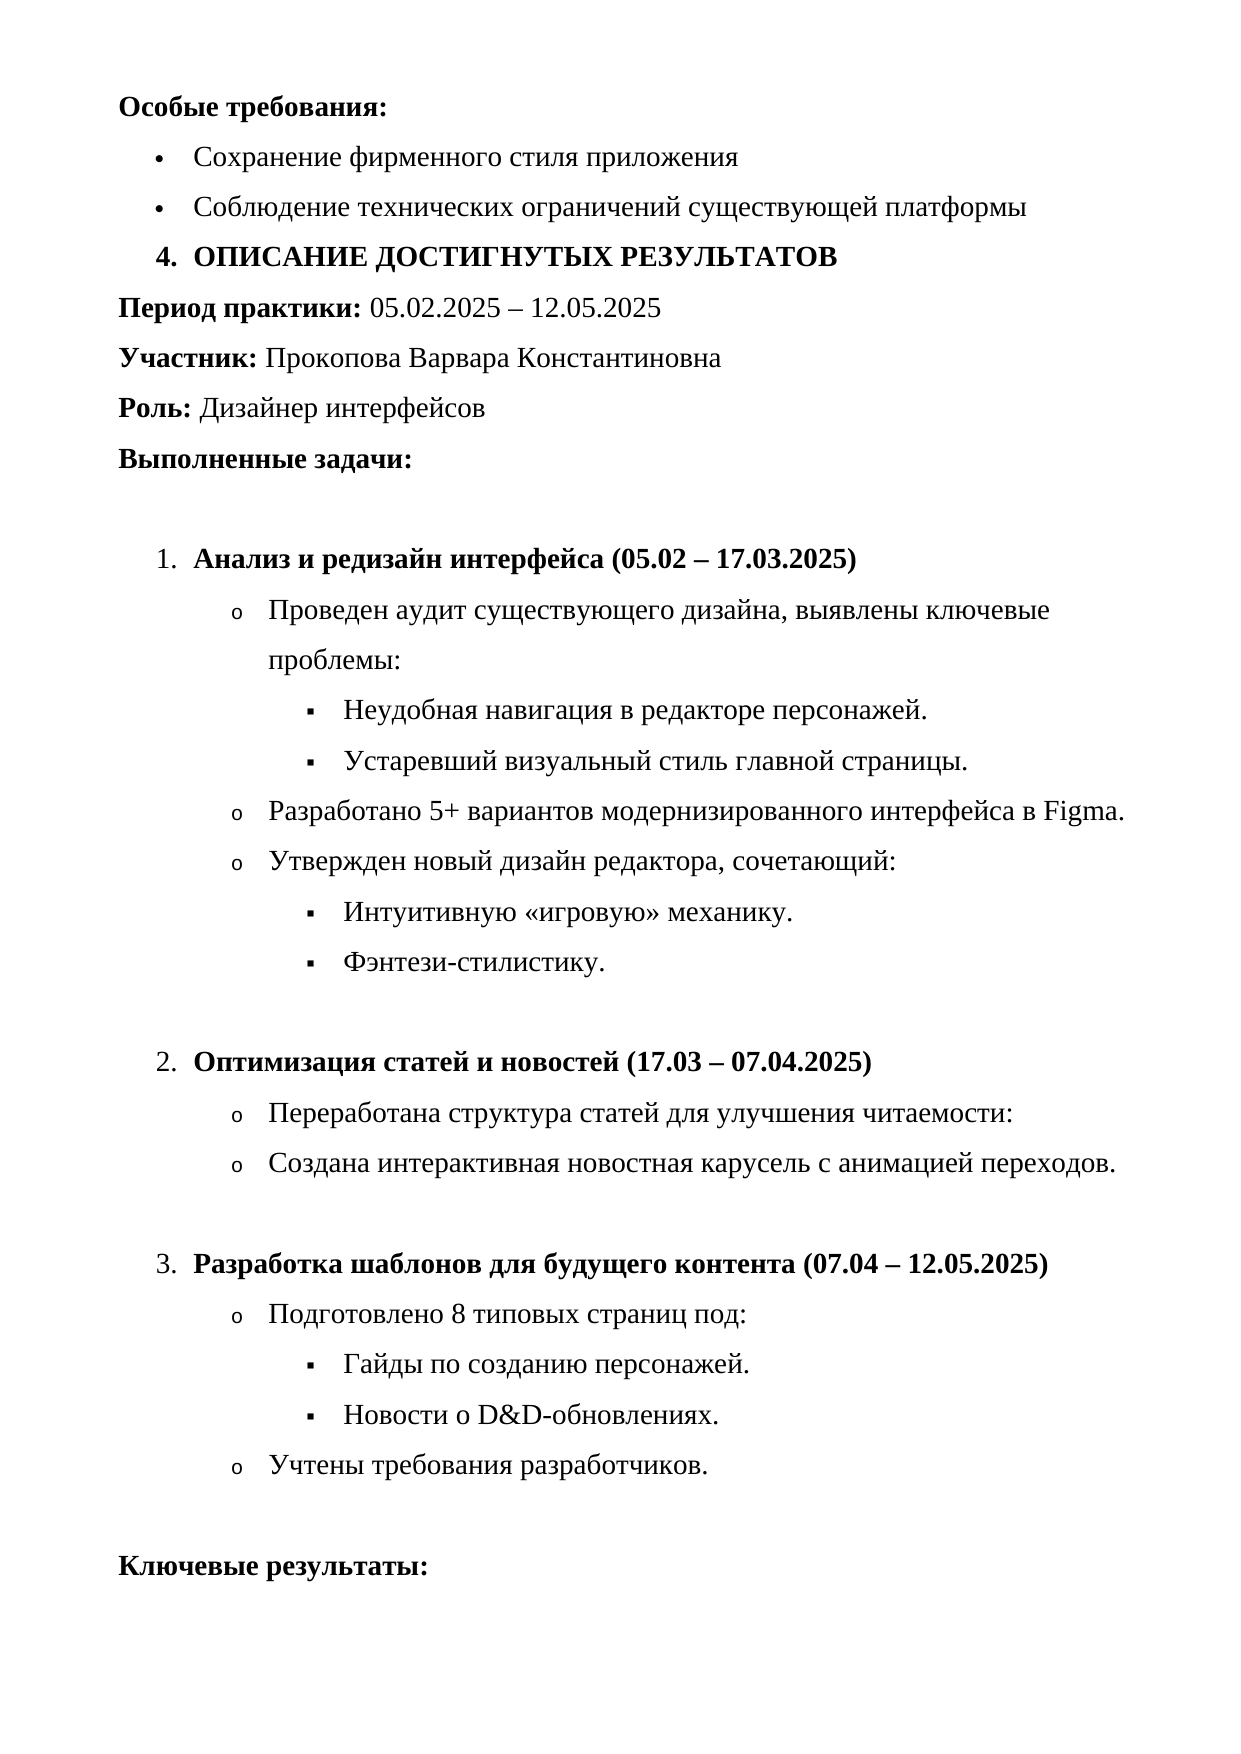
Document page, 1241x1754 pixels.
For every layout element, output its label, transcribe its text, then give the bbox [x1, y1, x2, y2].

list Устаревший визуальный стиль главной страницы. [306, 743, 1152, 776]
list Неудобная навигация в редакторе персонажей. [306, 692, 1152, 726]
list Создана интерактивная новостная карусель с анимацией переходов. [231, 1145, 1152, 1179]
list Сохранение фирменного стиля приложения [156, 139, 1152, 172]
list Новости о D&D-обновлениях. [306, 1397, 1152, 1430]
list Гайды по созданию персонажей. [306, 1346, 1152, 1380]
text Выполненные задачи: [118, 441, 1152, 474]
list Разработка шаблонов для будущего контента (07.04 – 12.05.2025) [156, 1246, 1152, 1279]
text Особые требования: [118, 89, 1152, 122]
list Разработано 5+ вариантов модернизированного интерфейса в Figma. [231, 793, 1152, 827]
list Утвержден новый дизайн редактора, сочетающий: [231, 843, 1152, 877]
list Оптимизация статей и новостей (17.03 – 07.04.2025) [156, 1044, 1152, 1078]
list Фэнтези-стилистику. [306, 944, 1152, 977]
list Учтены требования разработчиков. [231, 1447, 1152, 1481]
text Период практики: 05.02.2025 – 12.05.2025 Участник: Прокопова Варвара Константиновна Роль: Дизайнер интерфейсов [118, 290, 1152, 424]
list Интуитивную «игровую» механику. [306, 894, 1152, 927]
list Анализ и редизайн интерфейса (05.02 – 17.03.2025) [156, 541, 1152, 575]
list Проведен аудит существующего дизайна, выявлены ключевые проблемы: [231, 592, 1152, 676]
list ОПИСАНИЕ ДОСТИГНУТЫХ РЕЗУЛЬТАТОВ [156, 239, 1152, 273]
list Подготовлено 8 типовых страниц под: [231, 1296, 1152, 1330]
list Переработана структура статей для улучшения читаемости: [231, 1095, 1152, 1128]
text Ключевые результаты: [118, 1548, 1152, 1581]
list Соблюдение технических ограничений существующей платформы [156, 189, 1152, 223]
